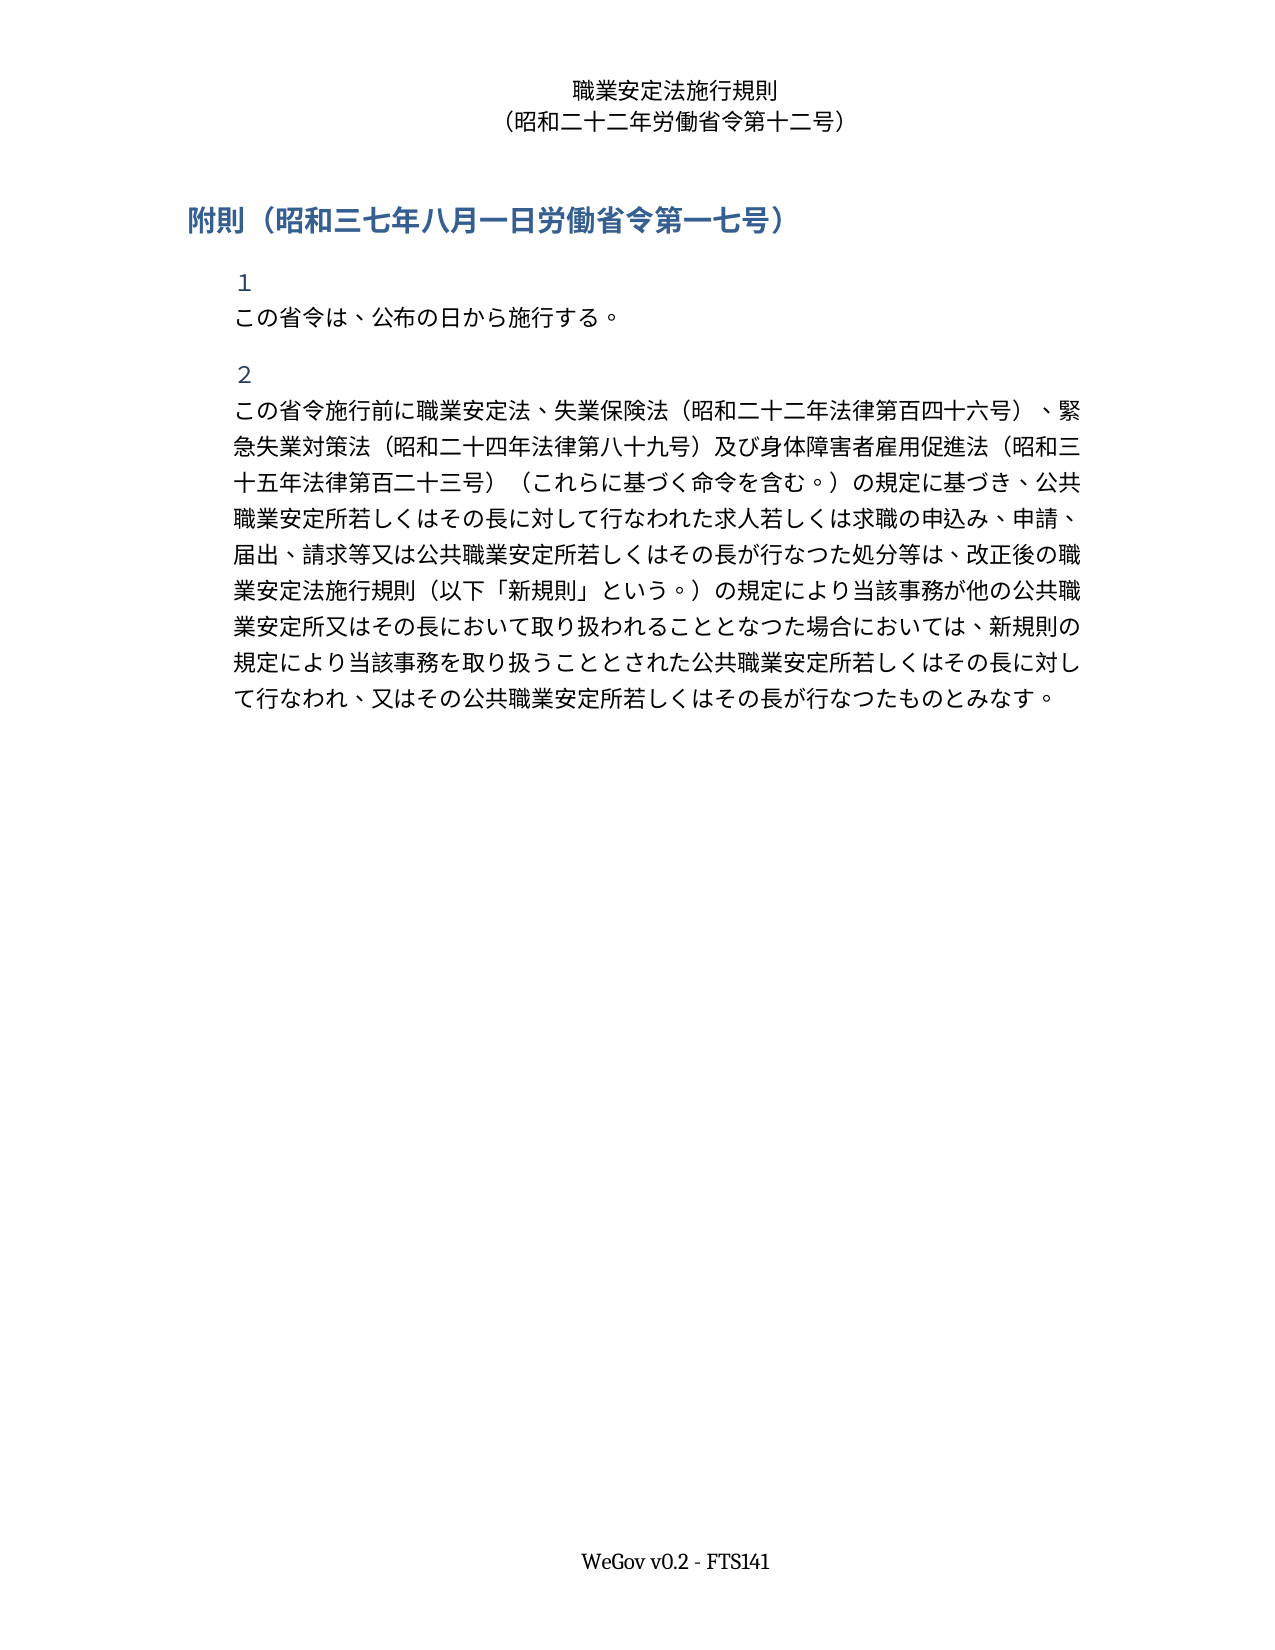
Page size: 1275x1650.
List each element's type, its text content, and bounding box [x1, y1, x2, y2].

text この省令は、公布の日から施行する。 [233, 302, 1087, 334]
subtitle 附則（昭和三七年八月一日労働省令第一七号） [187, 200, 1087, 240]
text この省令施行前に職業安定法、失業保険法（昭和二十二年法律第百四十六号）、緊急失業対策法（昭和二十四年法律第八十九号）及び身体障害者雇用促進法（昭和三十五年法律第百二十三号）（これらに基づく命令を含む。）の規定に基づき、公共職業安定所若しくはその長に対して行なわれた求人若しくは求職の申込み、申請、届出、請求等又は公共職業安定所若しくはその長が行なつた処分等は、改正後の職業安定法施行規則（以下「新規則」という。）の規定により当該事務が他の公共職業安定所又はその長において取り扱われることとなつた場合においては、新規則の規定により当該事務を取り扱うこととされた公共職業安定所若しくはその長に対して行なわれ、又はその公共職業安定所若しくはその長が行なつたものとみなす。 [233, 395, 1087, 714]
subtitle ２ [233, 359, 1087, 390]
subtitle １ [233, 266, 1087, 298]
